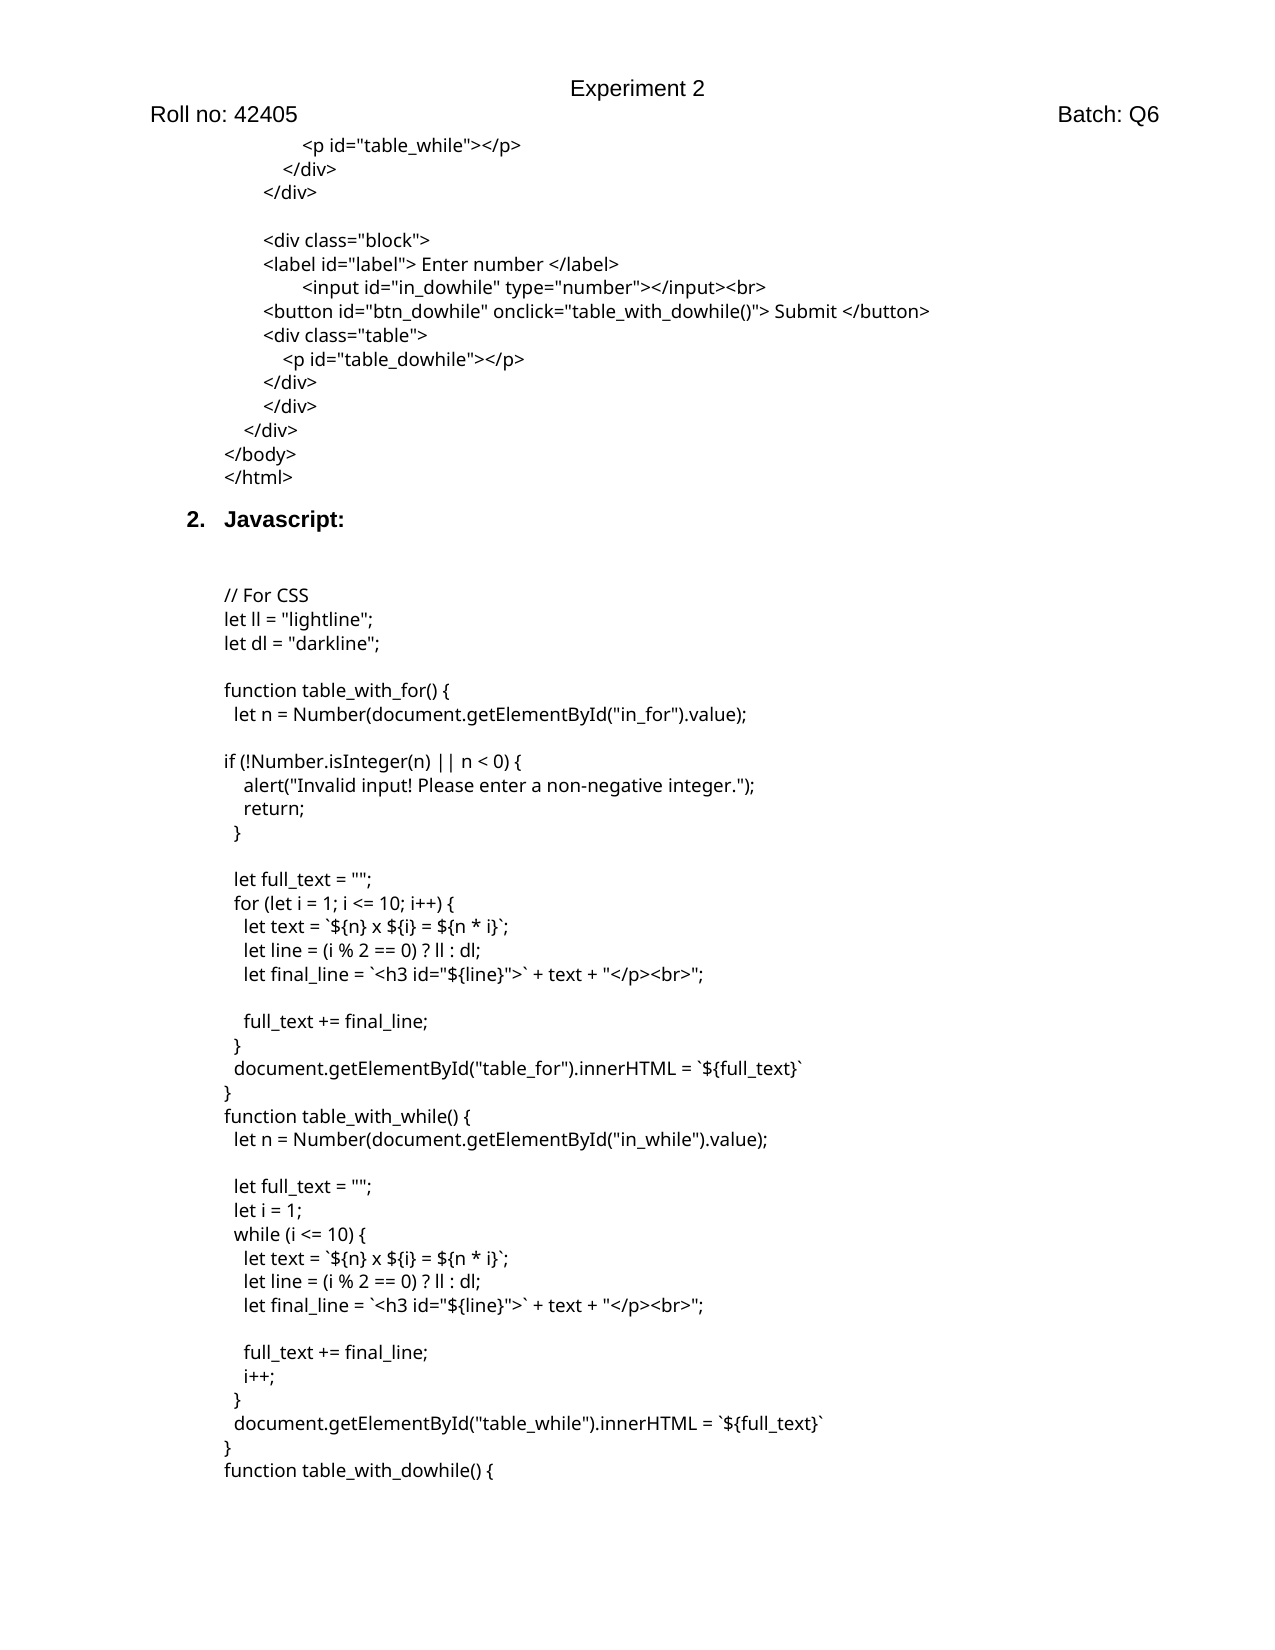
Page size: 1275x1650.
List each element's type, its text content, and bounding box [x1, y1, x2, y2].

list Javascript: [186, 506, 1125, 533]
